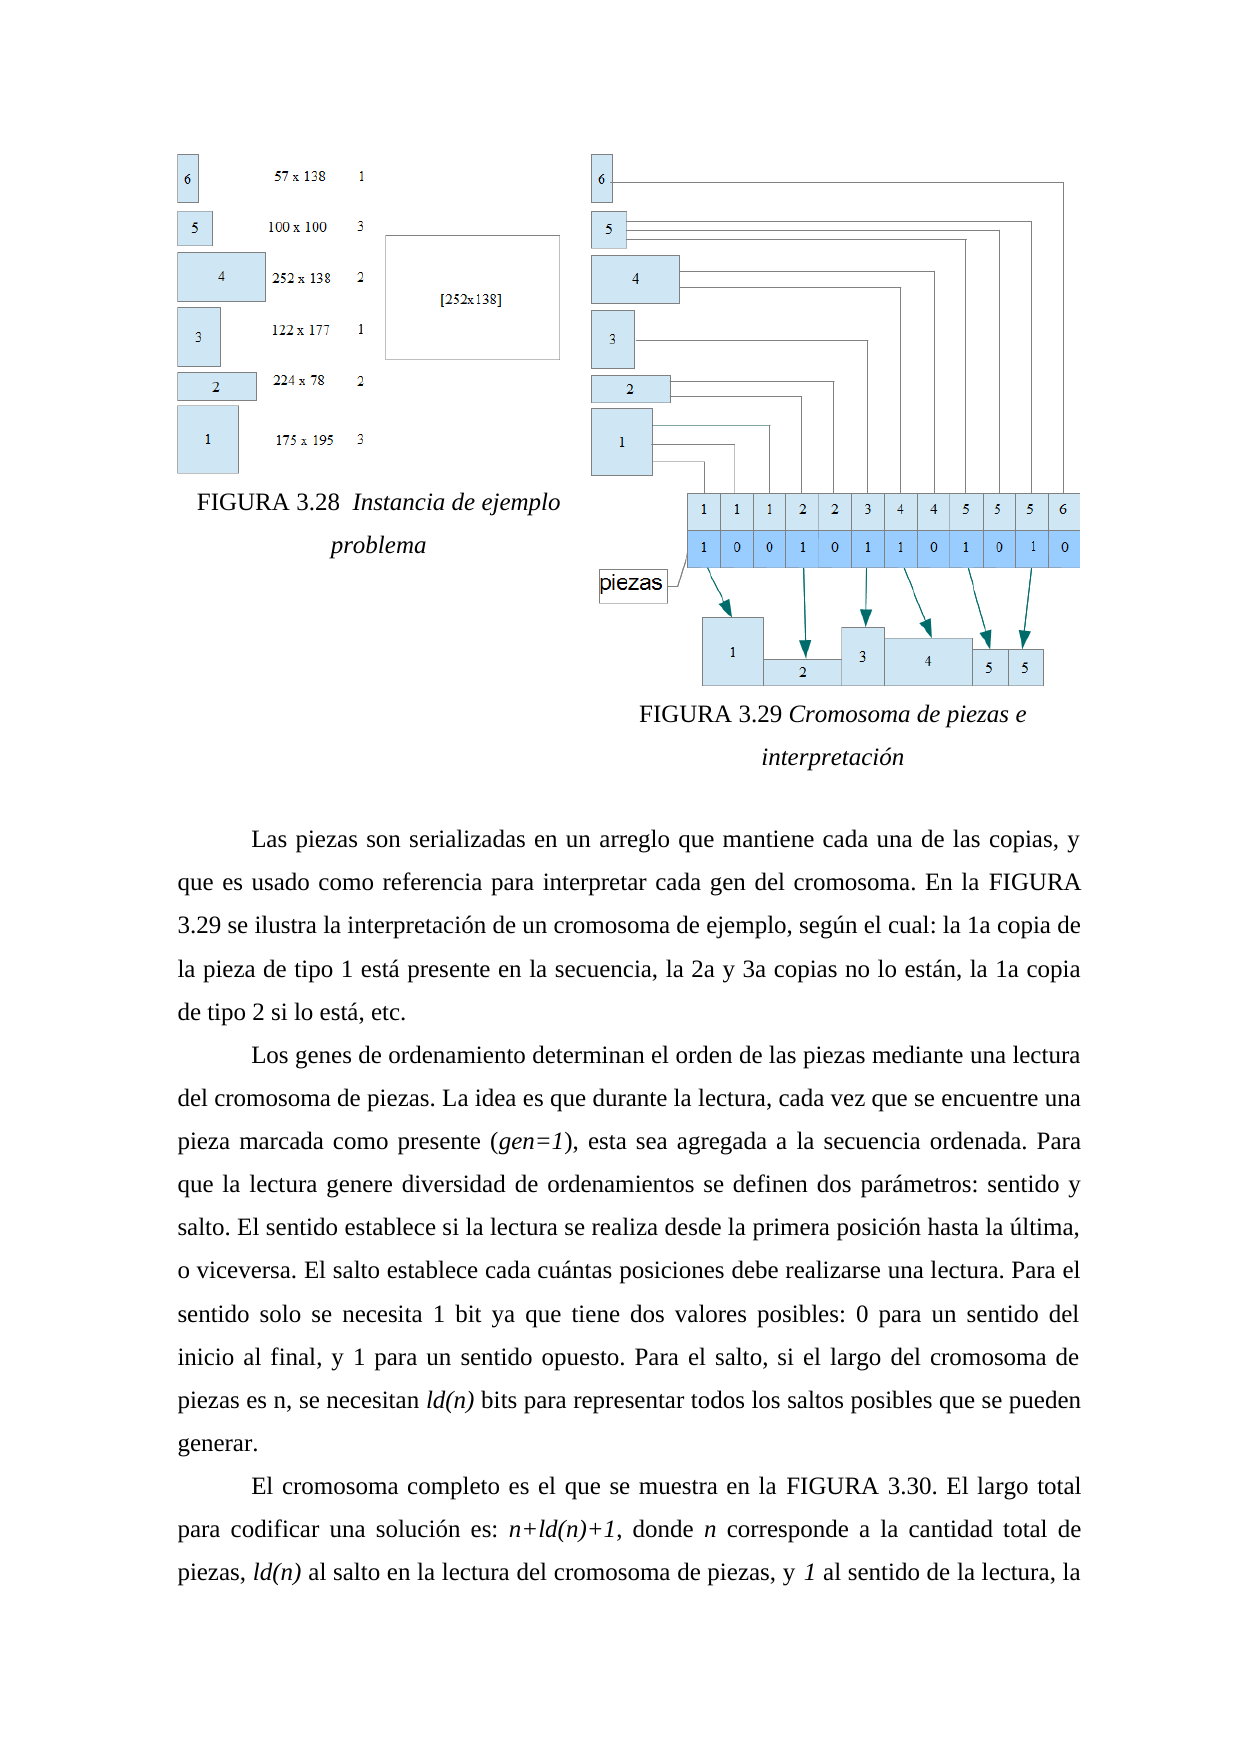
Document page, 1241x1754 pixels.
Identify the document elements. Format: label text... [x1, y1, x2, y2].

picture [177, 154, 560, 474]
text Los genes de ordenamiento determinan el orden de las piezas mediante una lectura del cromosoma de piezas. La idea es que durante la lectura, cada vez que se encuentre una pieza marcada como presente (gen=1), esta sea agregada a la secuencia ordenada. Para que la lectura genere diversidad de ordenamientos se definen dos parámetros: sentido y salto. El sentido establece si la lectura se realiza desde la primera posición hasta la última, o viceversa. El salto establece cada cuántas posiciones debe realizarse una lectura. Para el sentido solo se necesita 1 bit ya que tiene dos valores posibles: 0 para un sentido del inicio al final, y 1 para un sentido opuesto. Para el salto, si el largo del cromosoma de piezas es n, se necesitan ld(n) bits para representar todos los saltos posibles que se pueden generar. [177, 1040, 1082, 1457]
picture [591, 154, 1080, 686]
